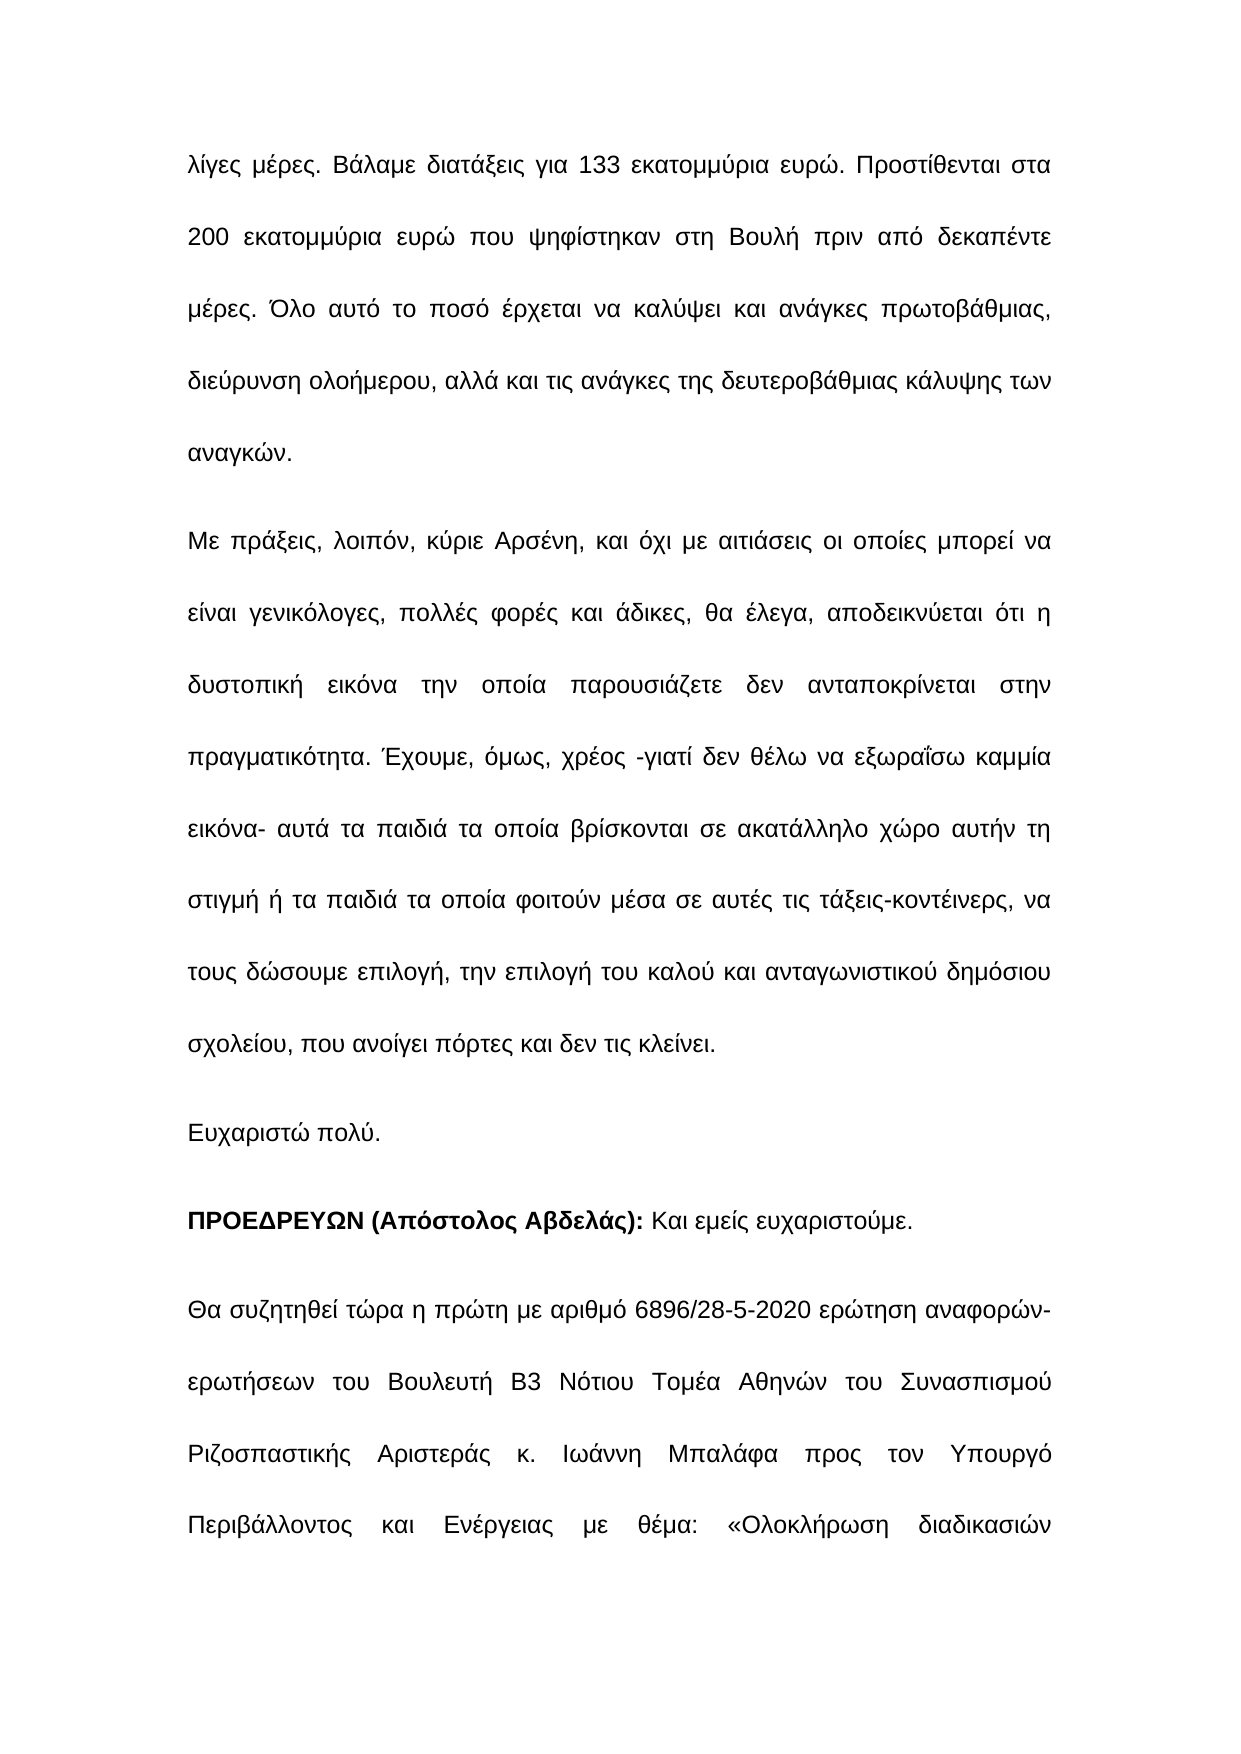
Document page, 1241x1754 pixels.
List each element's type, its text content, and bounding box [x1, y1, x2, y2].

text Ευχαριστώ πολύ. [187, 1118, 1053, 1146]
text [187, 1295, 1053, 1539]
text ΠΡΟΕΔΡΕΥΩΝ (Απόστολος Αβδελάς): Και εμείς ευχαριστούμε. [187, 1206, 1053, 1235]
text Με πράξεις, λοιπόν, κύριε Αρσένη, και όχι με αιτιάσεις οι οποίες μπορεί να είναι γενικόλογες, πολλές φορές και άδικες, θα έλεγα, αποδεικνύεται ότι η δυστοπική εικόνα την οποία παρουσιάζετε δεν ανταποκρίνεται στην πραγματικότητα. Έχουμε, όμως, χρέος -γιατί δεν θέλω να εξωραΐσω καμμία εικόνα- αυτά τα παιδιά τα οποία βρίσκονται σε ακατάλληλο χώρο αυτήν τη στιγμή ή τα παιδιά τα οποία φοιτούν μέσα σε αυτές τις τάξεις-κοντέινερς, να τους δώσουμε επιλογή, την επιλογή του καλού και ανταγωνιστικού δημόσιου σχολείου, που ανοίγει πόρτες και δεν τις κλείνει. [187, 526, 1053, 1058]
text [187, 150, 1053, 466]
